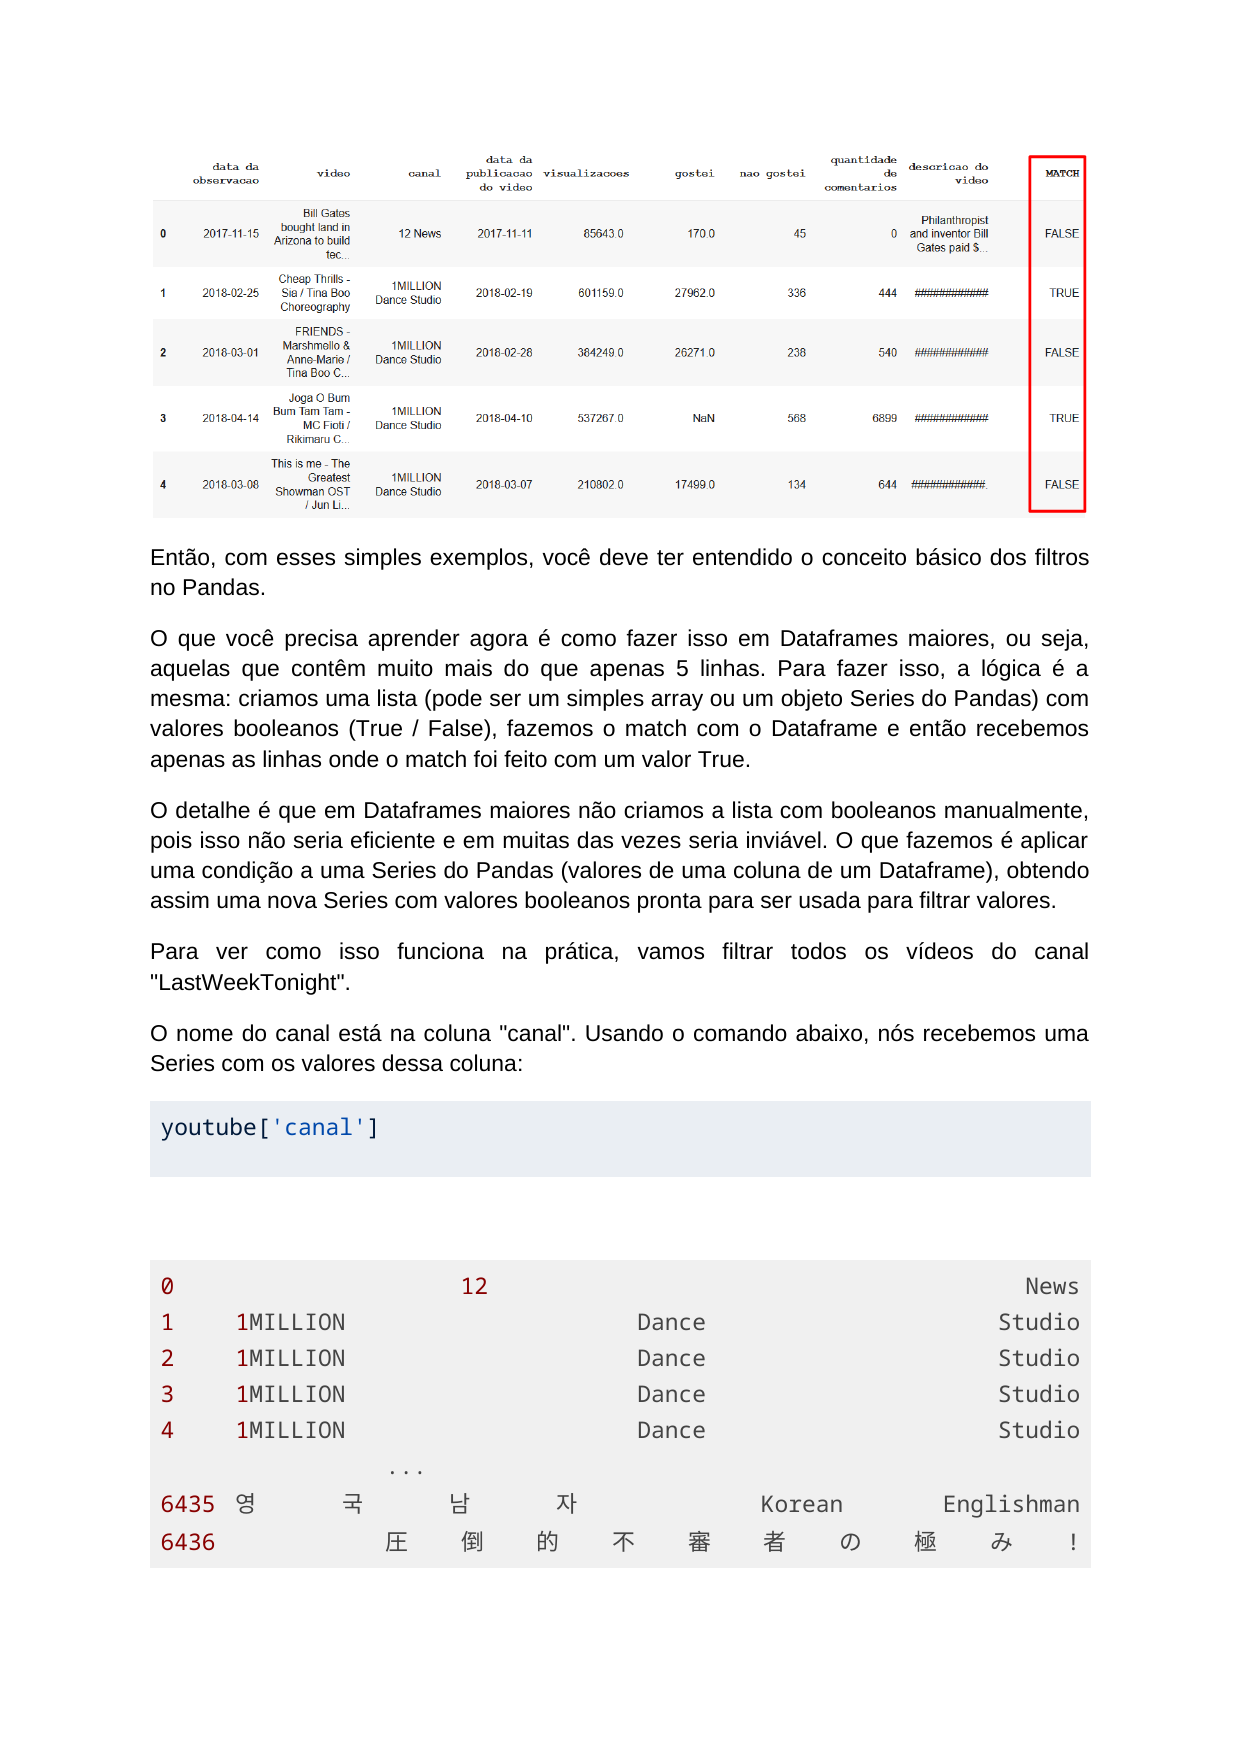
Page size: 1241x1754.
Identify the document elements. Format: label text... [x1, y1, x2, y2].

text Então, com esses simples exemplos, você deve ter entendido o conceito básico dos filtros no Pandas. [150, 543, 1090, 600]
table_header youtube['canal'] [150, 1101, 1091, 1177]
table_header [150, 1260, 1091, 1568]
picture [150, 150, 1091, 519]
text O nome do canal está na coluna "canal". Usando o comando abaixo, nós recebemos uma Series com os valores dessa coluna: [150, 1019, 1090, 1076]
text Para ver como isso funciona na prática, vamos filtrar todos os vídeos do canal "LastWeekTonight". [150, 938, 1090, 995]
text O que você precisa aprender agora é como fazer isso em Dataframes maiores, ou seja, aquelas que contêm muito mais do que apenas 5 linhas. Para fazer isso, a lógica é a mesma: criamos uma lista (pode ser um simples array ou um objeto Series do Pandas) com valores booleanos (True / False), fazemos o match com o Dataframe e então recebemos apenas as linhas onde o match foi feito com um valor True. [150, 625, 1090, 772]
text O detalhe é que em Dataframes maiores não criamos a lista com booleanos manualmente, pois isso não seria eficiente e em muitas das vezes seria inviável. O que fazemos é aplicar uma condição a uma Series do Pandas (valores de uma coluna de um Dataframe), obtendo assim uma nova Series com valores booleanos pronta para ser usada para filtrar valores. [150, 797, 1090, 913]
